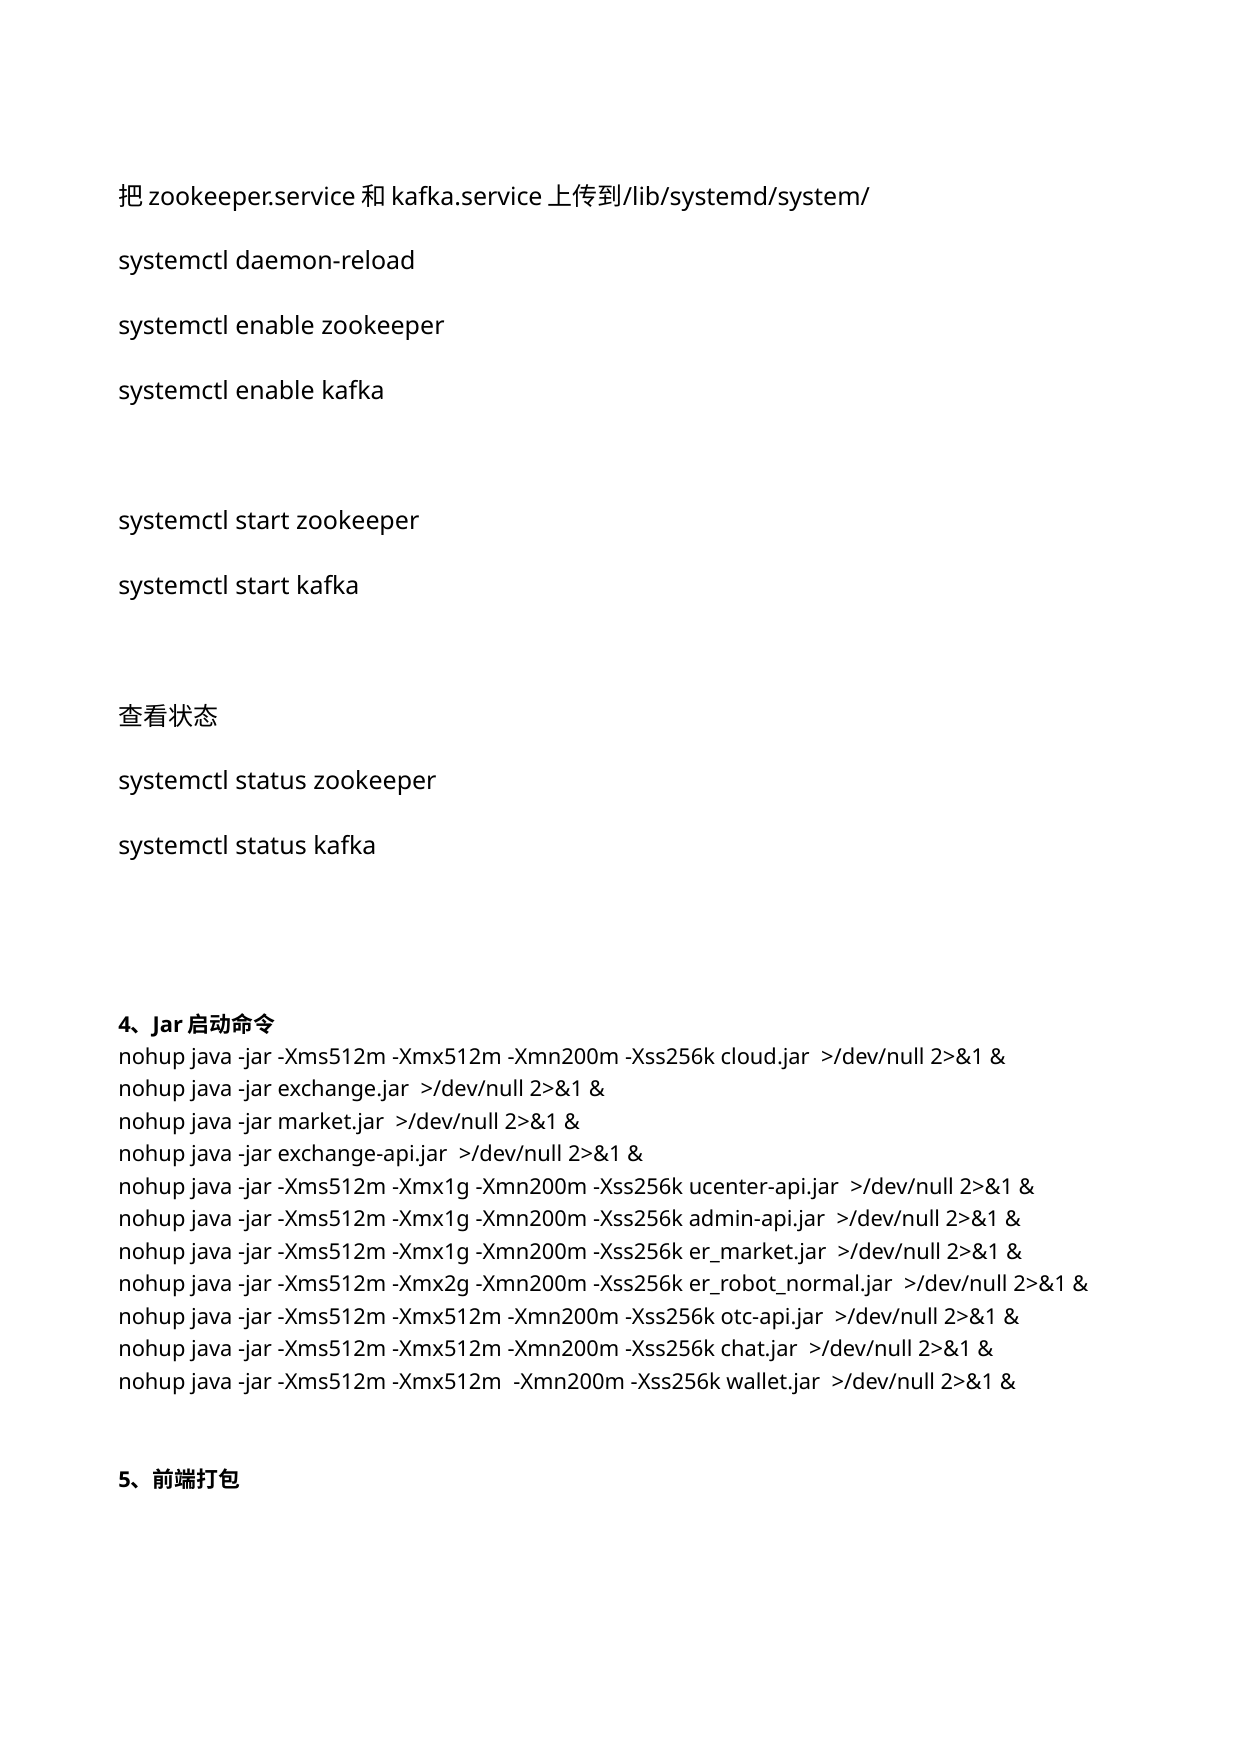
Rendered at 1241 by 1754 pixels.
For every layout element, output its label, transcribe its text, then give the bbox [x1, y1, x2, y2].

list systemctl start kafka [118, 552, 1122, 617]
list systemctl enable kafka [118, 357, 1122, 422]
list systemctl daemon-reload [118, 227, 1122, 292]
list nohup java -jar exchange-api.jar >/dev/null 2>&1 & [118, 1137, 1122, 1169]
list nohup java -jar -Xms512m -Xmx1g -Xmn200m -Xss256k er_market.jar >/dev/null 2>&1 & [118, 1234, 1122, 1267]
list systemctl start zookeeper [118, 487, 1122, 552]
list nohup java -jar -Xms512m -Xmx512m -Xmn200m -Xss256k chat.jar >/dev/null 2>&1 & [118, 1332, 1122, 1364]
list nohup java -jar market.jar >/dev/null 2>&1 & [118, 1104, 1122, 1137]
list nohup java -jar -Xms512m -Xmx512m -Xmn200m -Xss256k otc-api.jar >/dev/null 2>&1 & [118, 1299, 1122, 1332]
list 前端打包 [118, 1462, 1122, 1494]
list systemctl status kafka [118, 812, 1122, 877]
list 查看状态 [118, 682, 1122, 747]
list nohup java -jar -Xms512m -Xmx512m -Xmn200m -Xss256k cloud.jar >/dev/null 2>&1 & [118, 1039, 1122, 1072]
list 把zookeeper.service和kafka.service上传到/lib/systemd/system/ [118, 162, 1122, 227]
list nohup java -jar -Xms512m -Xmx2g -Xmn200m -Xss256k er_robot_normal.jar >/dev/null 2>&1 & [118, 1267, 1122, 1299]
list Jar启动命令 [118, 1007, 1122, 1039]
list nohup java -jar -Xms512m -Xmx1g -Xmn200m -Xss256k admin-api.jar >/dev/null 2>&1 & [118, 1202, 1122, 1234]
list systemctl enable zookeeper [118, 292, 1122, 357]
list nohup java -jar -Xms512m -Xmx1g -Xmn200m -Xss256k ucenter-api.jar >/dev/null 2>&1 & [118, 1169, 1122, 1202]
list nohup java -jar -Xms512m -Xmx512m -Xmn200m -Xss256k wallet.jar >/dev/null 2>&1 & [118, 1364, 1122, 1397]
list systemctl status zookeeper [118, 747, 1122, 812]
list nohup java -jar exchange.jar >/dev/null 2>&1 & [118, 1072, 1122, 1104]
